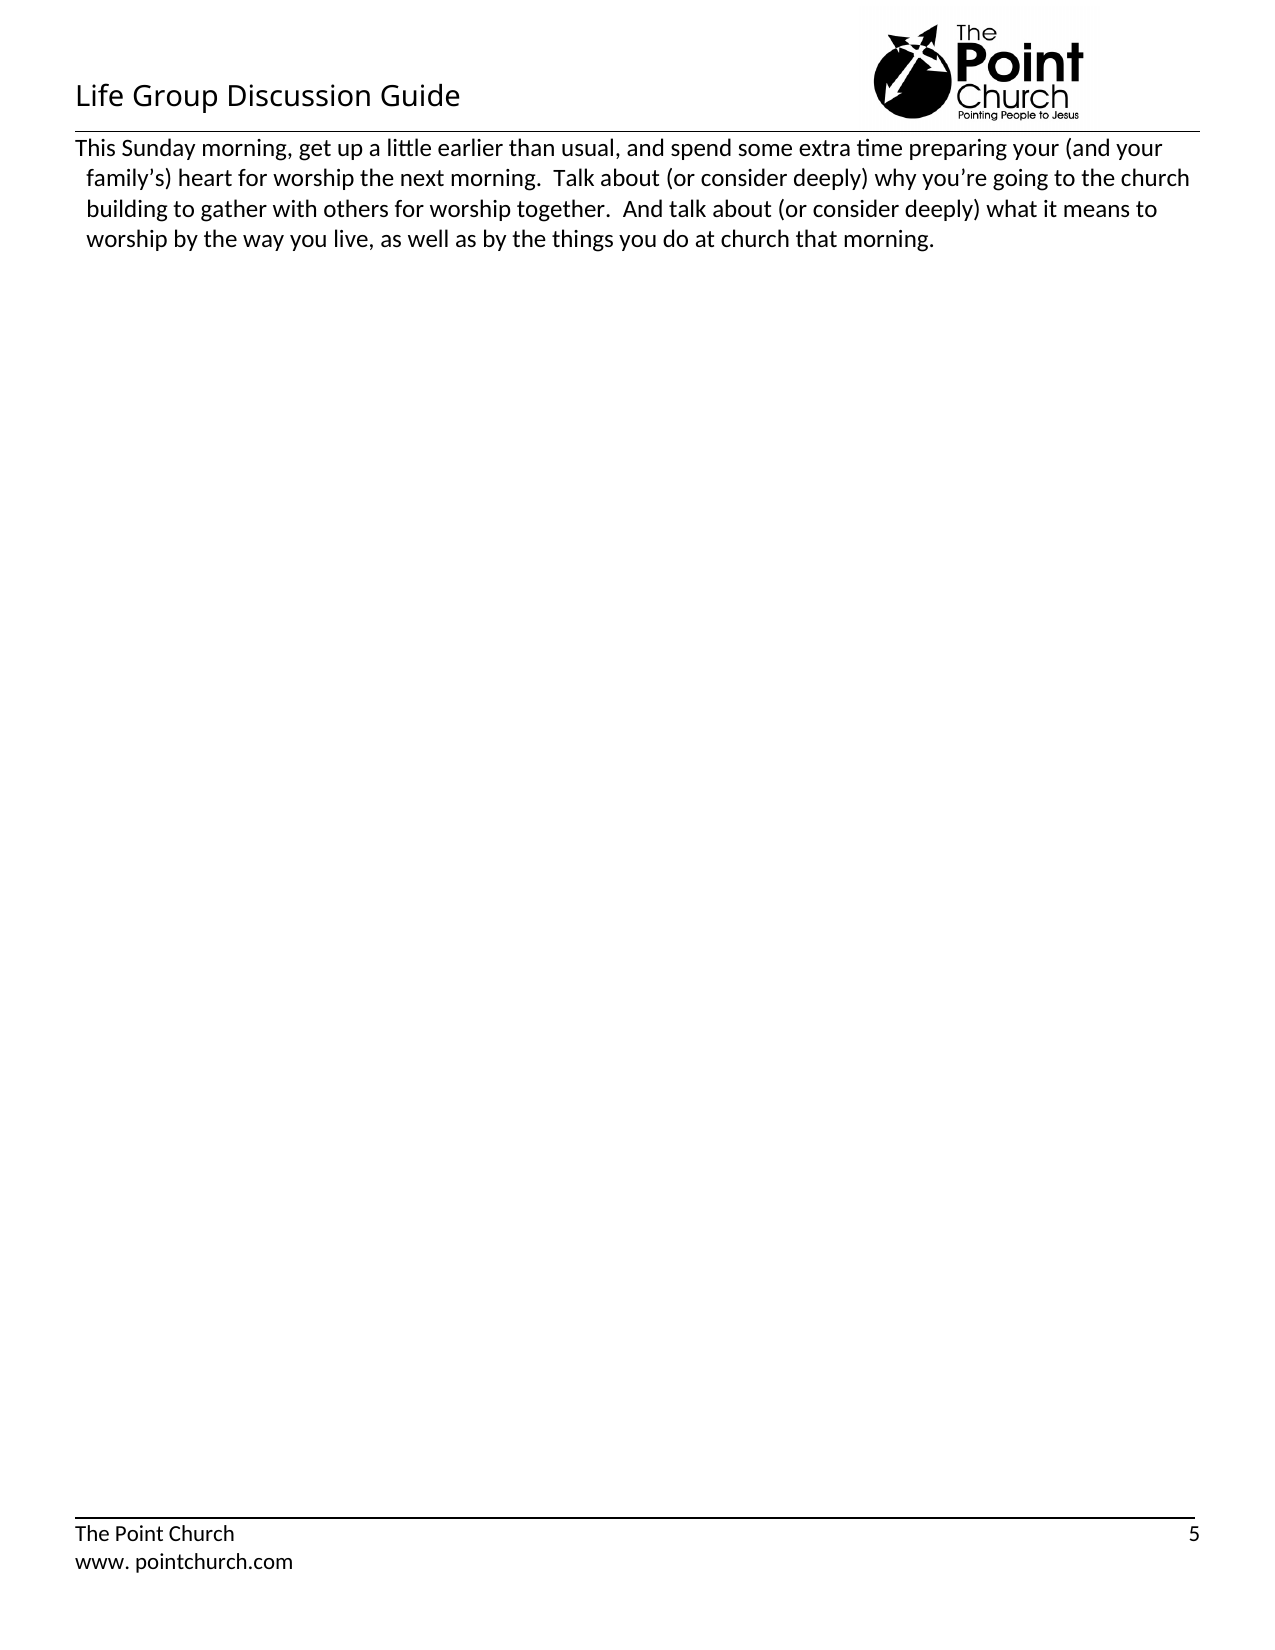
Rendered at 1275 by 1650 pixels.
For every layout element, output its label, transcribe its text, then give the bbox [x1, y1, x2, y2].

text This Sunday morning, get up a little earlier than usual, and spend some extra time preparing your (and your family’s) heart for worship the next morning. Talk about (or consider deeply) why you’re going to the church building to gather with others for worship together. And talk about (or consider deeply) what it means to worship by the way you live, as well as by the things you do at church that morning. [75, 132, 1200, 254]
picture [858, 6, 1101, 131]
